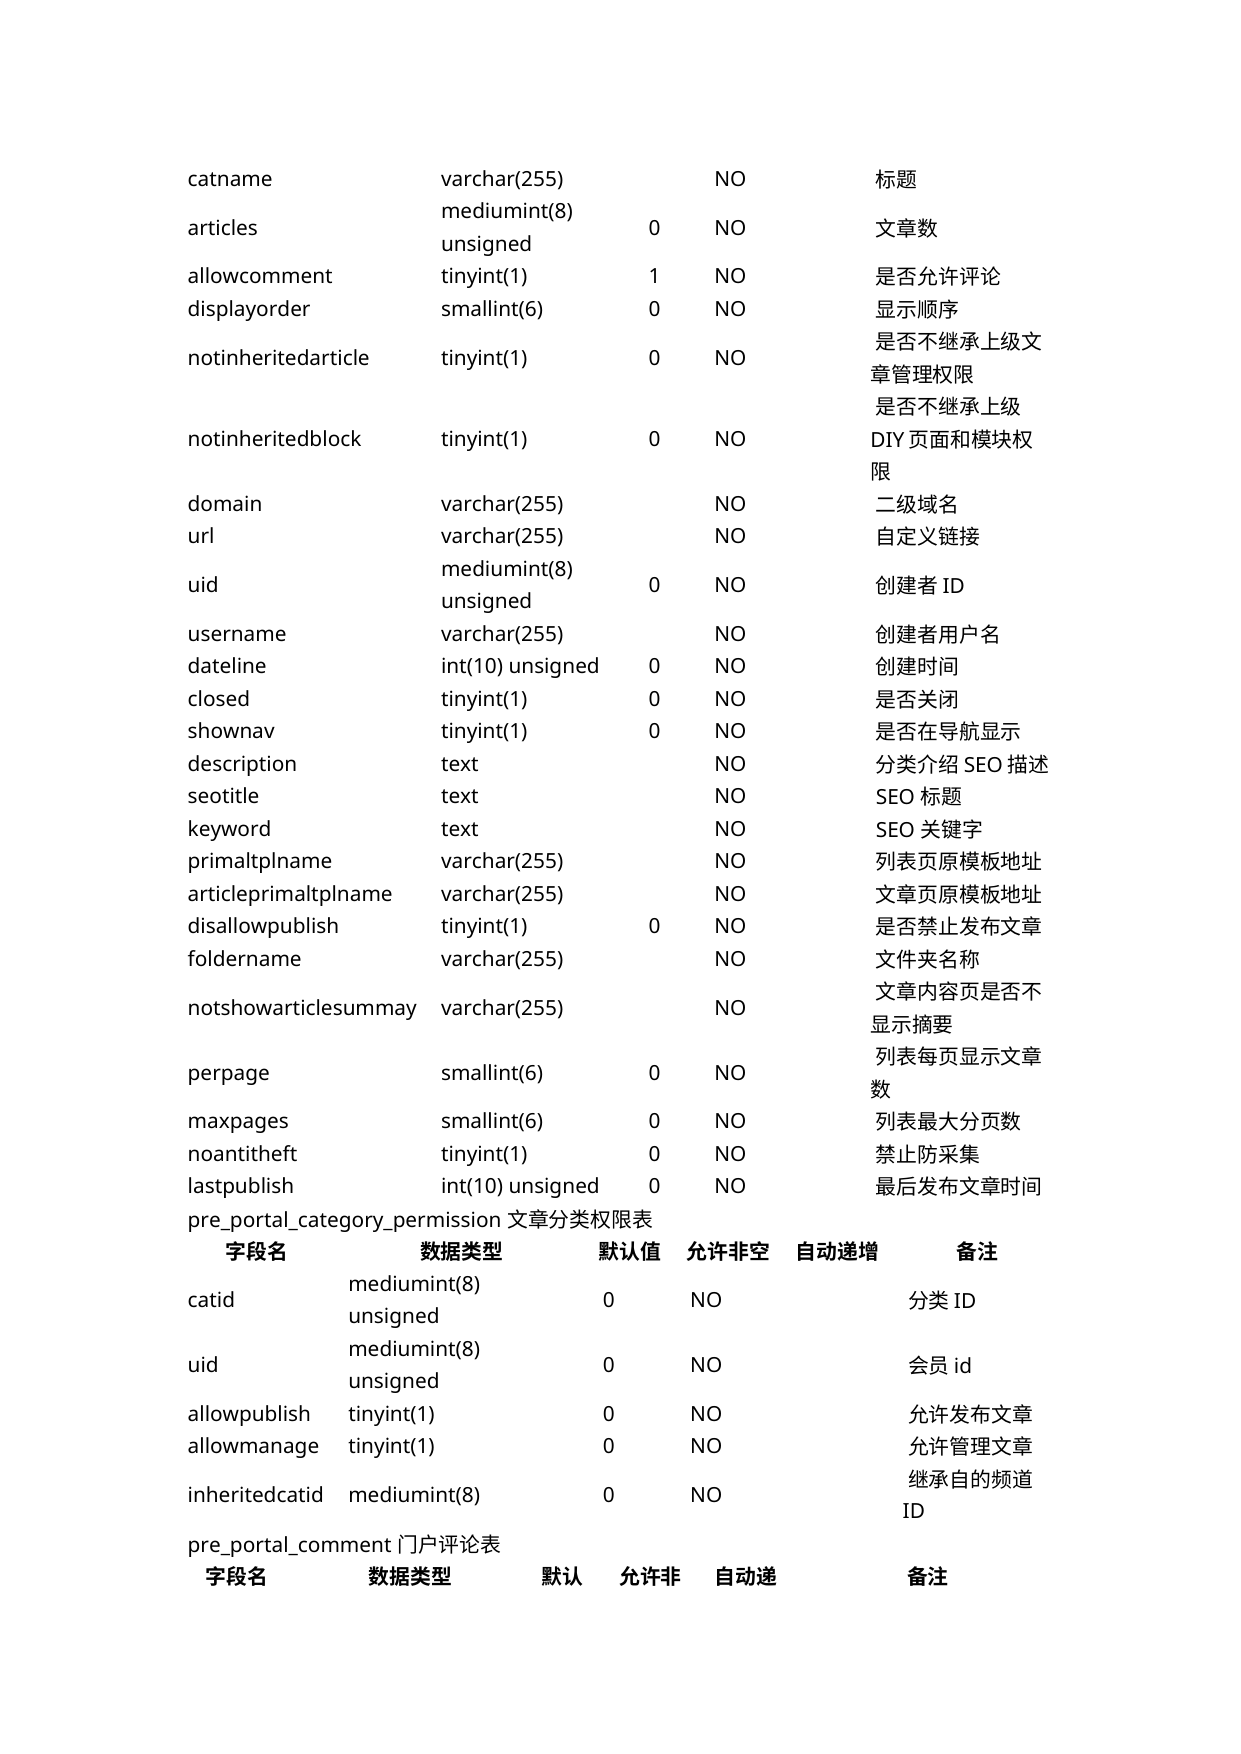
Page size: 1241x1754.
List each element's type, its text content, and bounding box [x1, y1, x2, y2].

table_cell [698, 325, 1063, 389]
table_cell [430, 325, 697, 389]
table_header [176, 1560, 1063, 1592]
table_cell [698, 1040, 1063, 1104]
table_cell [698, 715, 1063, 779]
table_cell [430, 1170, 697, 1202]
text pre_portal_category_permission 文章分类权限表 [187, 1202, 1053, 1234]
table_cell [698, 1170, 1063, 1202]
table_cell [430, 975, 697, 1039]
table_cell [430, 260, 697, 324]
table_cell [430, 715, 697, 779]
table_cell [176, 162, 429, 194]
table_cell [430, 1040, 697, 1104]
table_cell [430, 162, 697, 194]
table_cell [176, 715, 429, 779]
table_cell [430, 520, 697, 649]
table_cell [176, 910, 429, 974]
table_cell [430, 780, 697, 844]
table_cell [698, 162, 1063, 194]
text pre_portal_comment 门户评论表 [187, 1527, 1053, 1559]
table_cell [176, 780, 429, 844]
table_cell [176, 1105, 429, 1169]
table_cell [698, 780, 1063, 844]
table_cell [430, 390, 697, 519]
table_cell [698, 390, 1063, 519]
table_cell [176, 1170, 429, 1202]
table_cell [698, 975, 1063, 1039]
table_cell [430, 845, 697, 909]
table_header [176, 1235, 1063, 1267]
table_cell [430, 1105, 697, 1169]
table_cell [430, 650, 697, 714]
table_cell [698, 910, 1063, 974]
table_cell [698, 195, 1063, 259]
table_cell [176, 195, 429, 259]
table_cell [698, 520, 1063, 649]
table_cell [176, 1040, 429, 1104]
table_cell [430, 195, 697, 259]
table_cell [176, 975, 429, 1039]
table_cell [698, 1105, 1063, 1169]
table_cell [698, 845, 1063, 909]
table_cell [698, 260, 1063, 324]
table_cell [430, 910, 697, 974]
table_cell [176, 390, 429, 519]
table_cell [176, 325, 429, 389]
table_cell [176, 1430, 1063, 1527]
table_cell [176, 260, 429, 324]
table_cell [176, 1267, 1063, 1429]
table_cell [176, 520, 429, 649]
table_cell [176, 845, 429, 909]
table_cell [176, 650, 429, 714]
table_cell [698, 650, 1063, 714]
